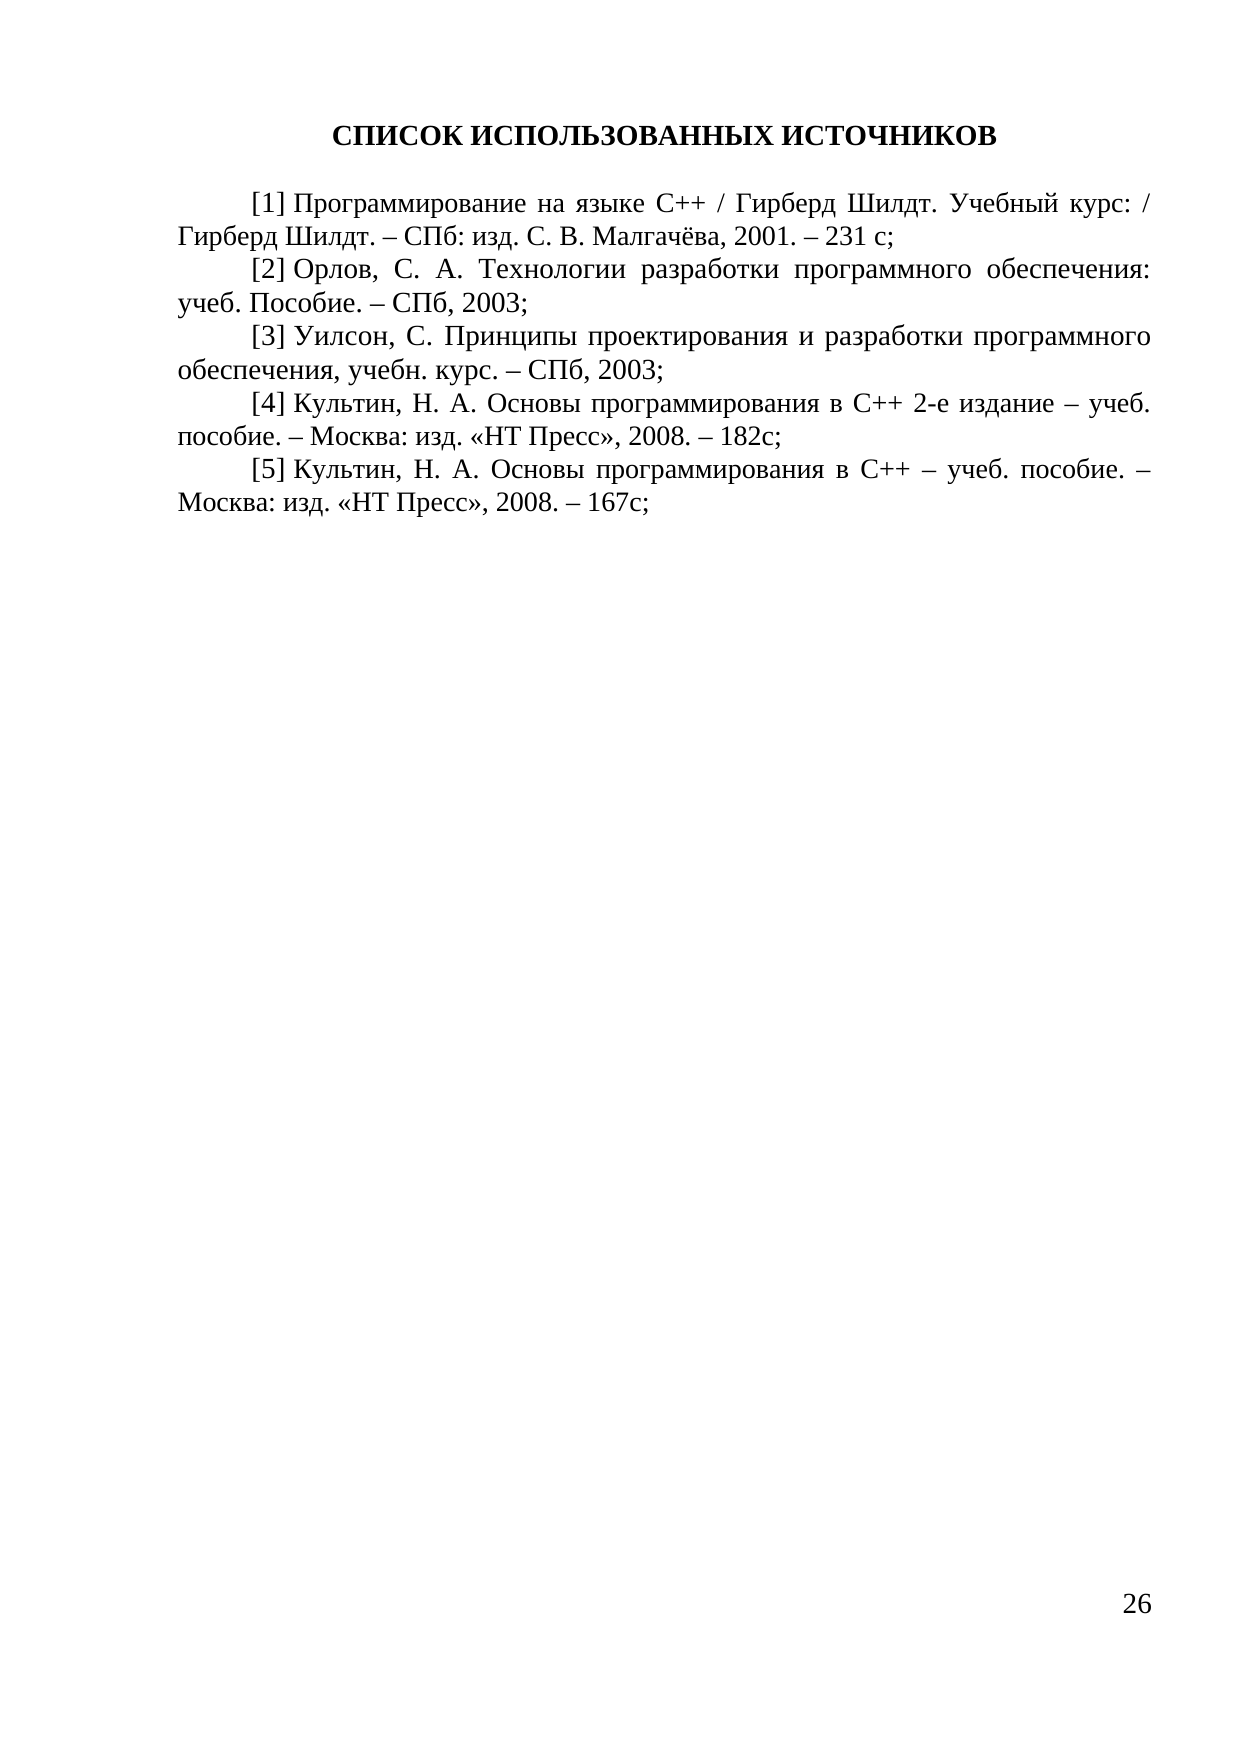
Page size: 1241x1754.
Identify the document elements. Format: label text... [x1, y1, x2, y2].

list Орлов, С. А. Технологии разработки программного обеспечения: учеб. Пособие. – СПб, 2003; [177, 251, 1152, 318]
list Уилсон, С. Принципы проектирования и разработки программного обеспечения, yчебн. курс. – СПб, 2003; [177, 318, 1152, 385]
list Культин, Н. А. Основы программирования в C++ – учеб. пособие. – Москва: изд. «НТ Пресс», 2008. – 167с; [177, 451, 1152, 517]
list Культин, Н. А. Основы программирования в C++ 2-е издание – учеб. пособие. – Москва: изд. «НТ Пресс», 2008. – 182с; [177, 385, 1152, 451]
text СПИСОК ИСПОЛЬЗОВАННЫХ ИСТОЧНИКОВ [177, 118, 1152, 152]
list Программирование на языке C++ / Гирберд Шилдт. Учебный курс: / Гирберд Шилдт. – СПб: изд. С. В. Малгачёва, 2001. – 231 с; [177, 185, 1152, 251]
